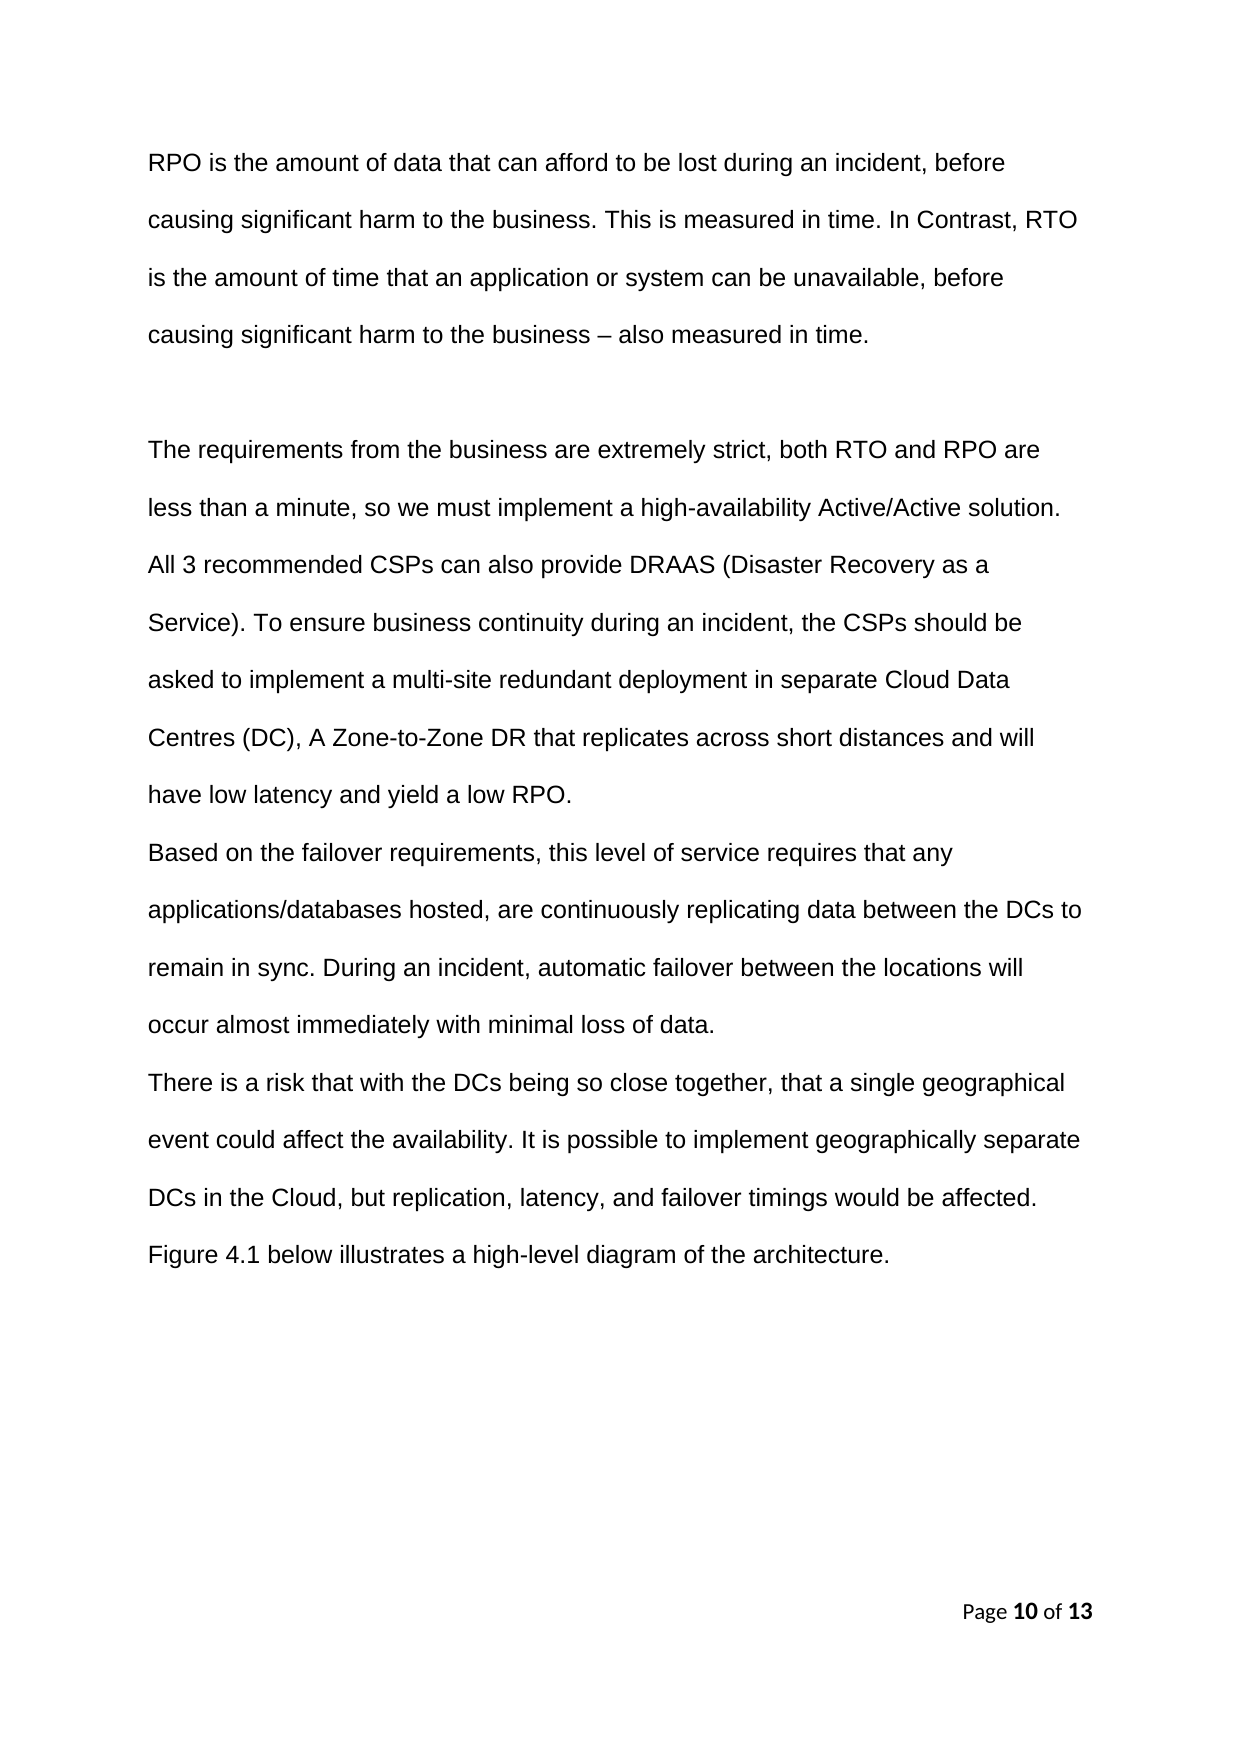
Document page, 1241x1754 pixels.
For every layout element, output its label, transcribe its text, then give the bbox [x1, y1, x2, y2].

text All 3 recommended CSPs can also provide DRAAS (Disaster Recovery as a Service). To ensure business continuity during an incident, the CSPs should be asked to implement a multi-site redundant deployment in separate Cloud Data Centres (DC), A Zone-to-Zone DR that replicates across short distances and will have low latency and yield a low RPO. [148, 550, 1092, 809]
text Based on the failover requirements, this level of service requires that any applications/databases hosted, are continuously replicating data between the DCs to remain in sync. During an incident, automatic failover between the locations will occur almost immediately with minimal loss of data. [148, 838, 1092, 1039]
text Figure 4.1 below illustrates a high-level diagram of the architecture. [148, 1240, 1092, 1269]
text There is a risk that with the DCs being so close together, that a single geographical event could affect the availability. It is possible to implement geographically separate DCs in the Cloud, but replication, latency, and failover timings would be affected. [148, 1068, 1092, 1211]
text RPO is the amount of data that can afford to be lost during an incident, before causing significant harm to the business. This is measured in time. In Contrast, RTO is the amount of time that an application or system can be unavailable, before causing significant harm to the business – also measured in time. [148, 148, 1092, 349]
text The requirements from the business are extremely strict, both RTO and RPO are less than a minute, so we must implement a high-availability Active/Active solution. [148, 435, 1092, 521]
